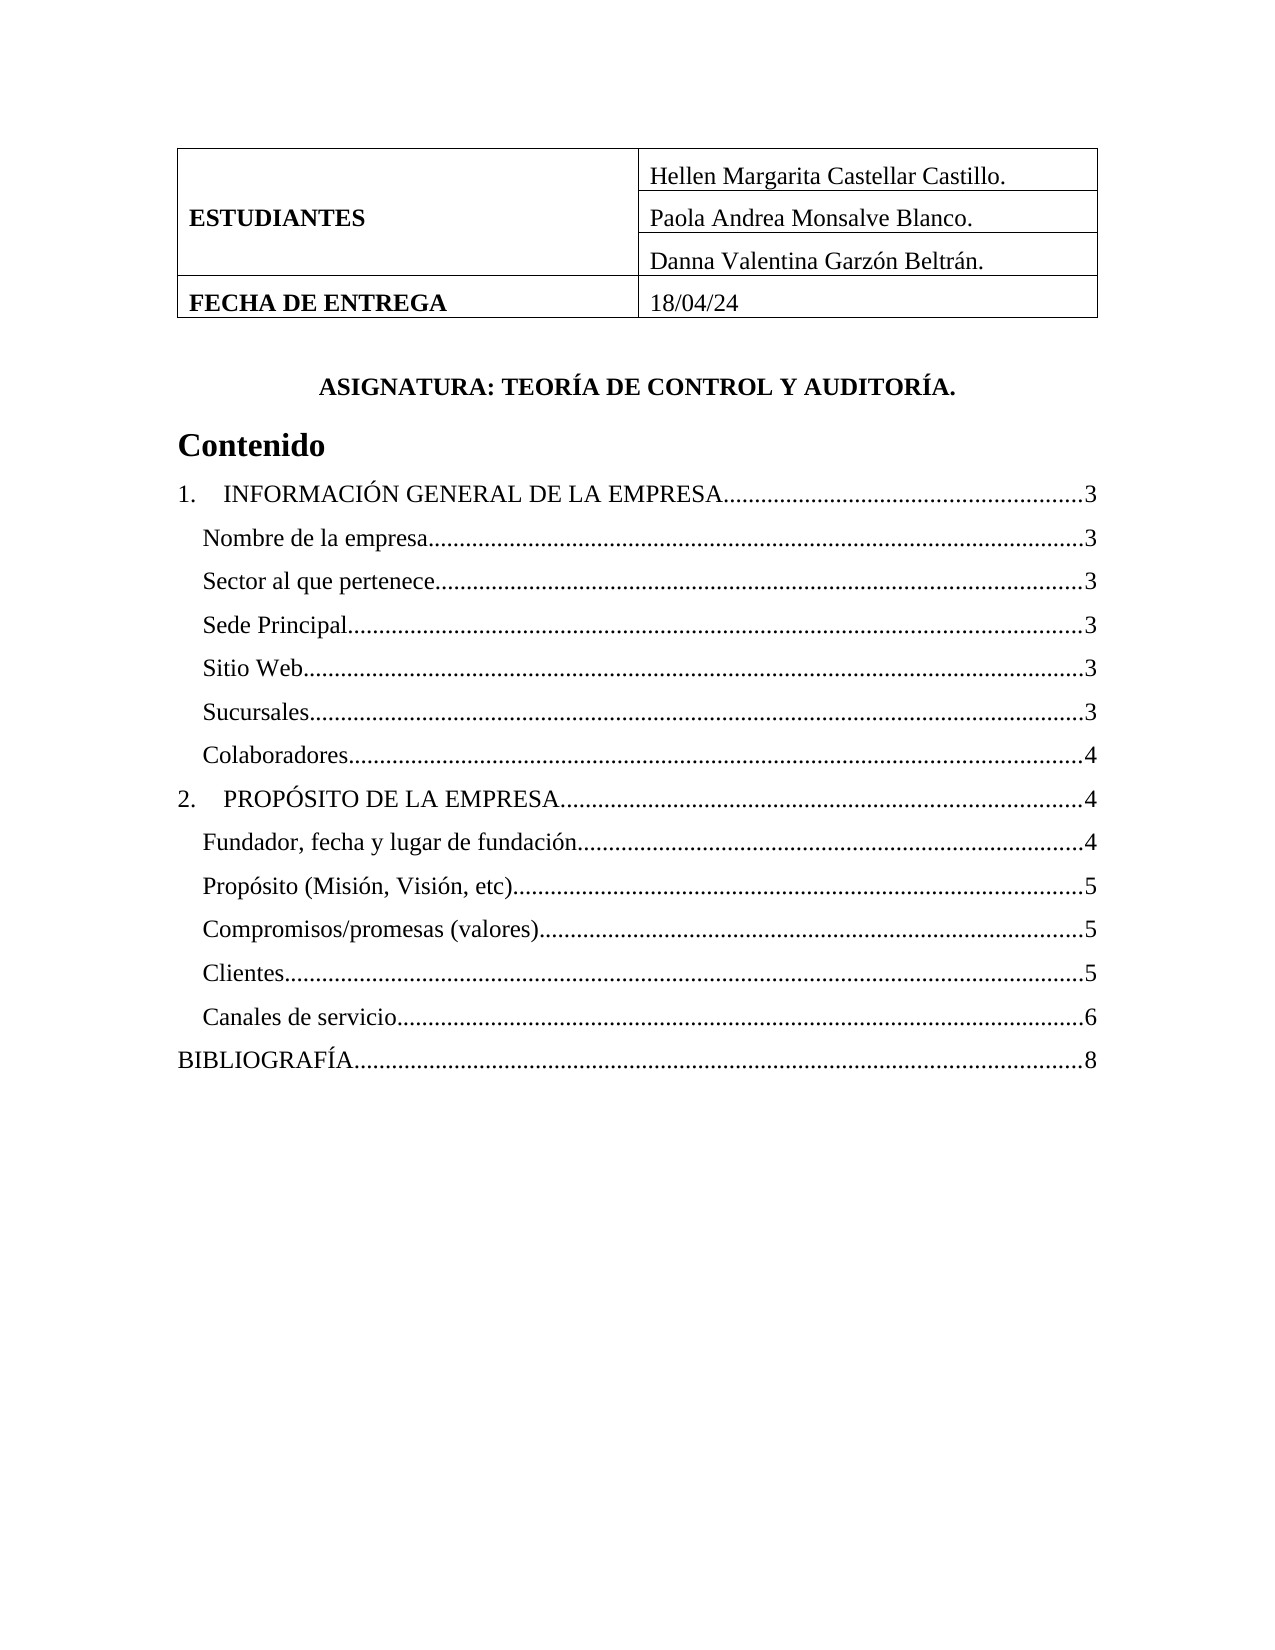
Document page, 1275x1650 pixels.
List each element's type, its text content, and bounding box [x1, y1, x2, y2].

table_cell FECHA DE ENTREGA [178, 276, 638, 317]
text ASIGNATURA: TEORÍA DE CONTROL Y AUDITORÍA. [177, 372, 1098, 400]
table_cell Paola Andrea Monsalve Blanco. [639, 191, 1097, 232]
table_cell Danna Valentina Garzón Beltrán. [639, 233, 1097, 274]
table_header ESTUDIANTES [178, 149, 638, 274]
table_header Hellen Margarita Castellar Castillo. [639, 149, 1097, 190]
table_cell 18/04/24 [639, 276, 1097, 317]
